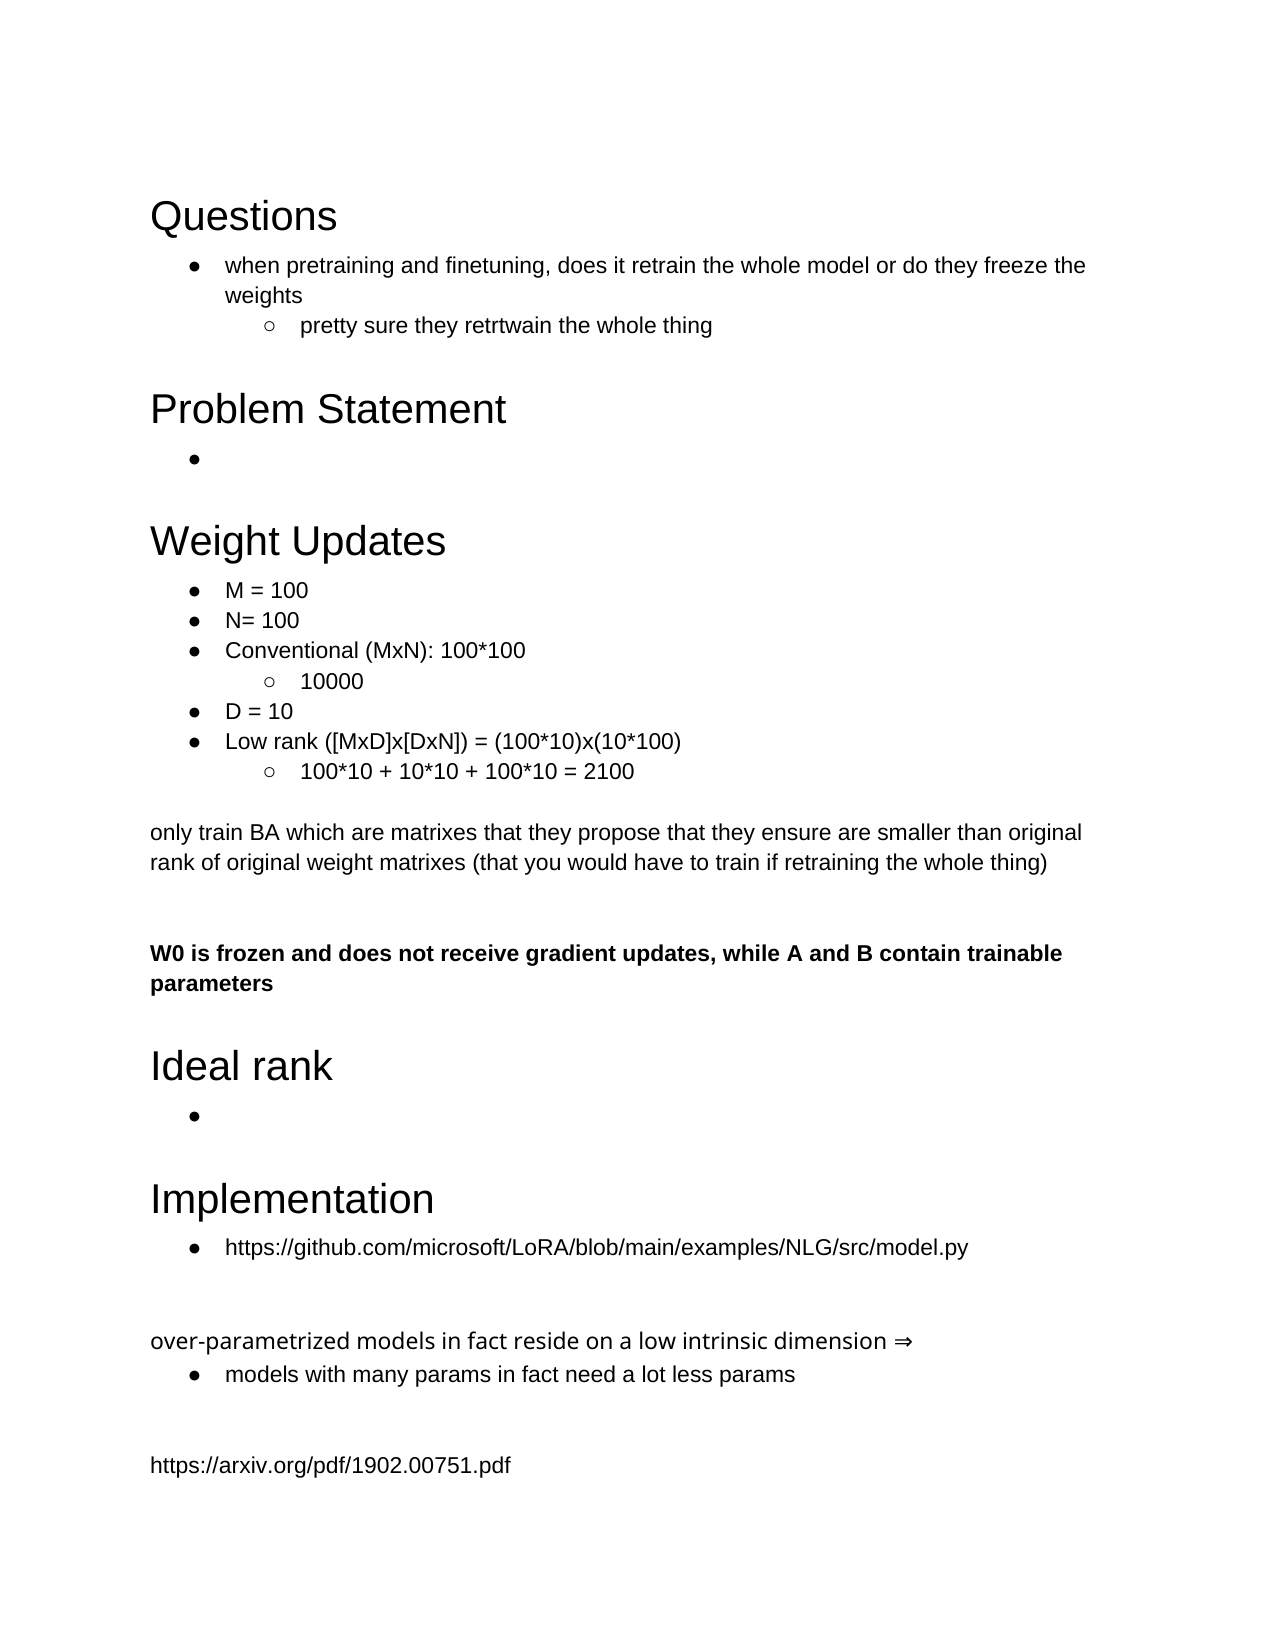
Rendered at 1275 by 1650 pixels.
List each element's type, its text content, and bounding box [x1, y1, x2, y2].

list M = 100 [187, 577, 1125, 603]
list https://github.com/microsoft/LoRA/blob/main/examples/NLG/src/model.py [187, 1234, 1125, 1261]
list pretty sure they retrtwain the whole thing [262, 312, 1125, 339]
subtitle Weight Updates [150, 517, 1125, 564]
list models with many params in fact need a lot less params [187, 1361, 1125, 1387]
text https://arxiv.org/pdf/1902.00751.pdf [150, 1452, 1125, 1478]
list Conventional (MxN): 100*100 [187, 637, 1125, 664]
subtitle Implementation [150, 1174, 1125, 1222]
list 100*10 + 10*10 + 100*10 = 2100 [262, 758, 1125, 785]
list Low rank ([MxD]x[DxN]) = (100*10)x(10*100) [187, 728, 1125, 754]
text over-parametrized models in fact reside on a low intrinsic dimension ⇒ [150, 1325, 1125, 1356]
list when pretraining and finetuning, does it retrain the whole model or do they freeze the weights [187, 252, 1125, 309]
text W0 is frozen and does not receive gradient updates, while A and B contain trainable parameters [150, 939, 1125, 996]
subtitle Questions [150, 192, 1125, 239]
list D = 10 [187, 698, 1125, 724]
list 10000 [262, 668, 1125, 694]
list N= 100 [187, 607, 1125, 634]
subtitle Problem Statement [150, 384, 1125, 432]
text only train BA which are matrixes that they propose that they ensure are smaller than original rank of original weight matrixes (that you would have to train if retraining the whole thing) [150, 819, 1125, 875]
subtitle Ideal rank [150, 1042, 1125, 1089]
